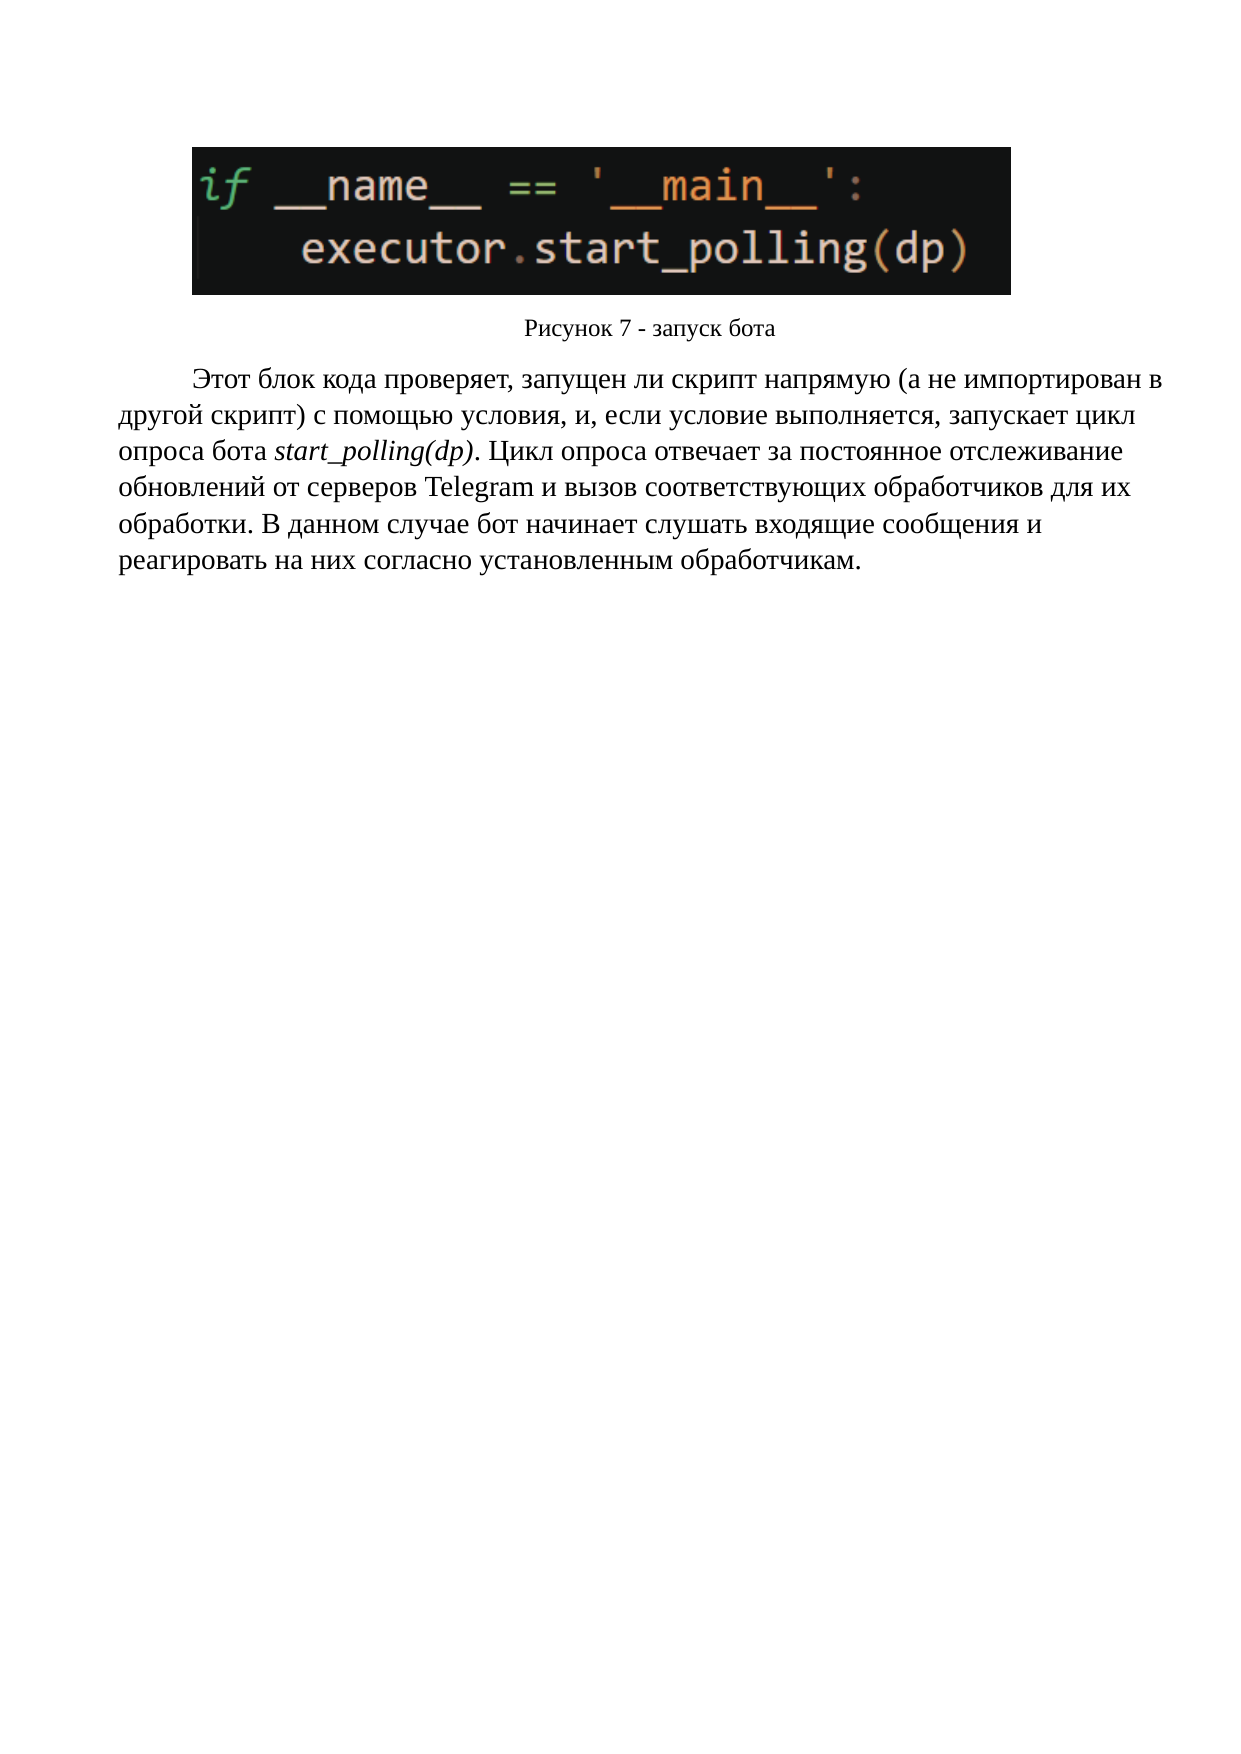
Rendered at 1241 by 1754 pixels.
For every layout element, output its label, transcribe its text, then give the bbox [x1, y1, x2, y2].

picture [192, 147, 1011, 295]
text Рисунок 7 - запуск бота [118, 313, 1181, 342]
text Этот блок кода проверяет, запущен ли скрипт напрямую (а не импортирован в другой скрипт) с помощью условия, и, если условие выполняется, запускает цикл опроса бота start_polling(dp). Цикл опроса отвечает за постоянное отслеживание обновлений от серверов Telegram и вызов соответствующих обработчиков для их обработки. В данном случае бот начинает слушать входящие сообщения и реагировать на них согласно установленным обработчикам. [118, 361, 1181, 575]
